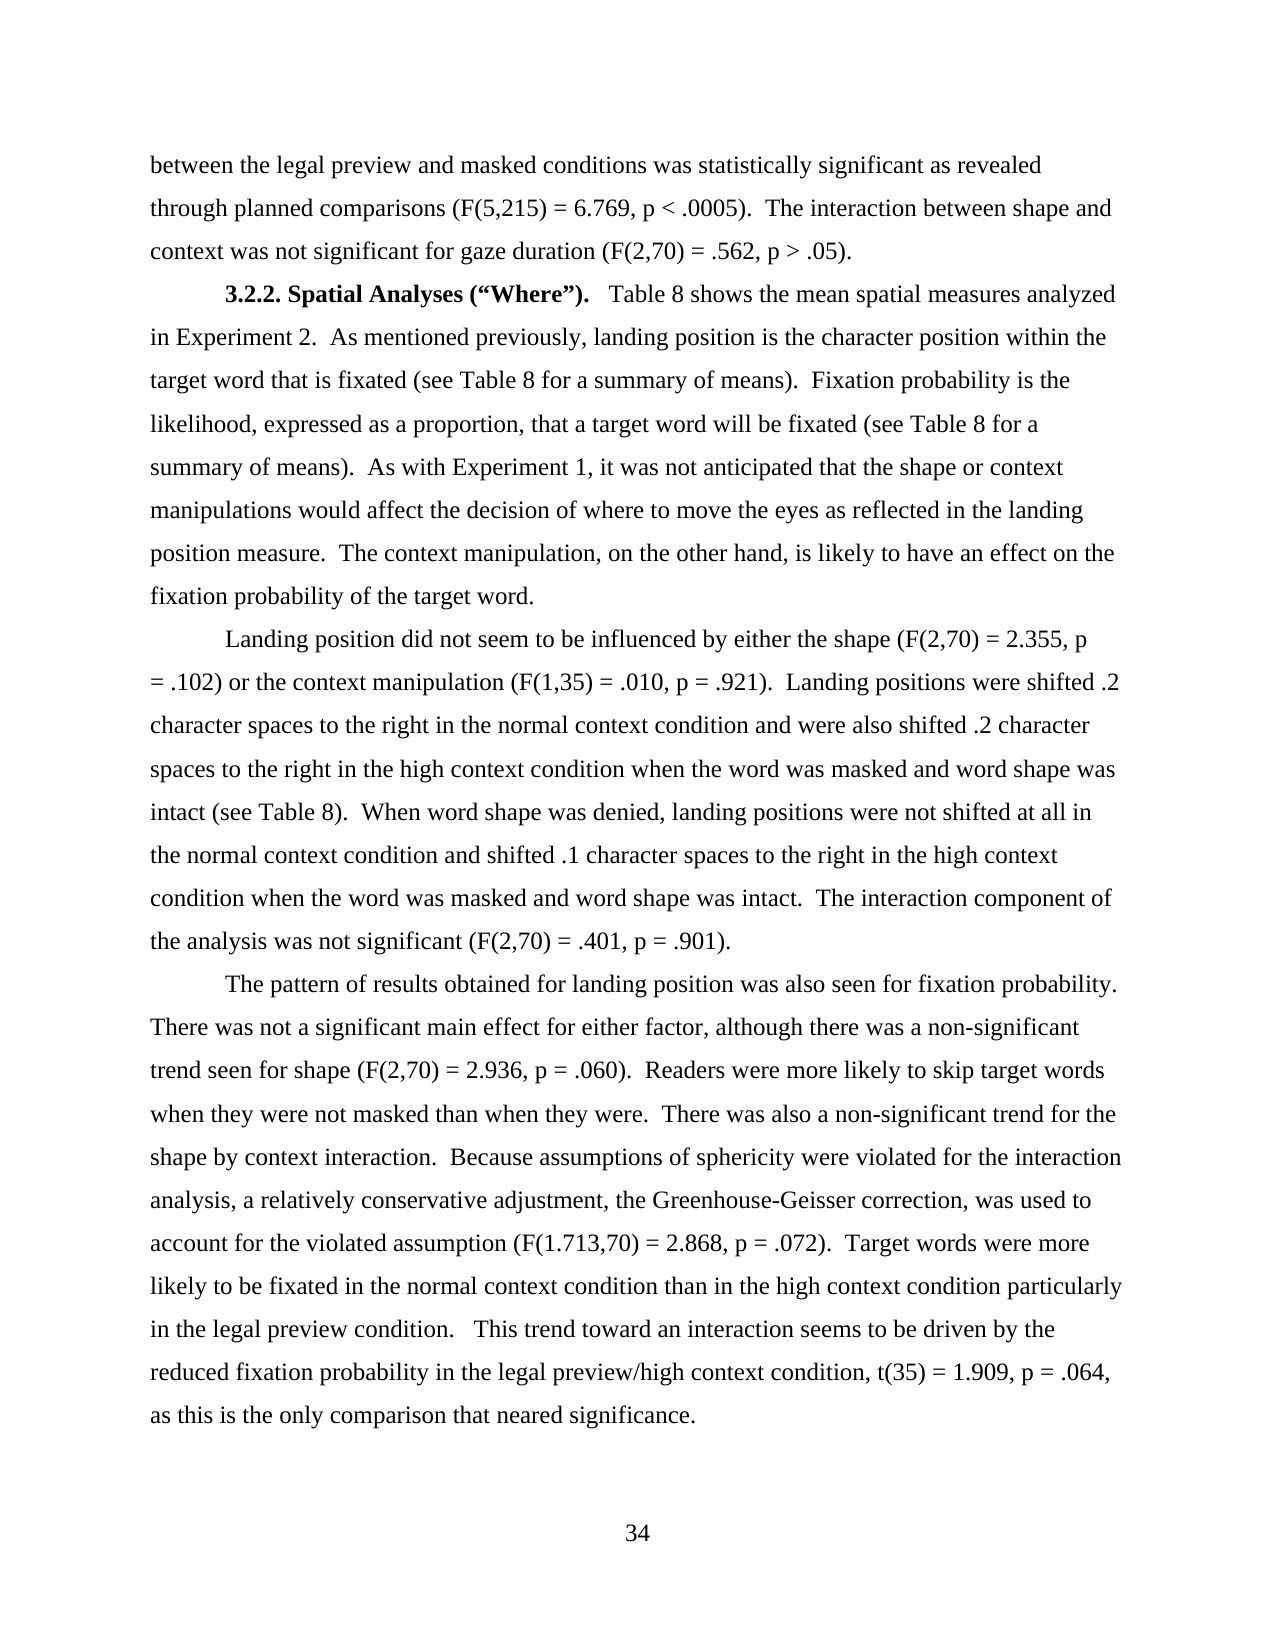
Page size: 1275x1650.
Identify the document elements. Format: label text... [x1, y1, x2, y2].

text Landing position did not seem to be influenced by either the shape (F(2,70) = 2.355, p = .102) or the context manipulation (F(1,35) = .010, p = .921). Landing positions were shifted .2 character spaces to the right in the normal context condition and were also shifted .2 character spaces to the right in the high context condition when the word was masked and word shape was intact (see Table 8). When word shape was denied, landing positions were not shifted at all in the normal context condition and shifted .1 character spaces to the right in the high context condition when the word was masked and word shape was intact. The interaction component of the analysis was not significant (F(2,70) = .401, p = .901). [150, 624, 1125, 955]
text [150, 150, 1125, 265]
text 3.2.2. Spatial Analyses (“Where”). Table 8 shows the mean spatial measures analyzed in Experiment 2. As mentioned previously, landing position is the character position within the target word that is fixated (see Table 8 for a summary of means). Fixation probability is the likelihood, expressed as a proportion, that a target word will be fixated (see Table 8 for a summary of means). As with Experiment 1, it was not anticipated that the shape or context manipulations would affect the decision of where to move the eyes as reflected in the landing position measure. The context manipulation, on the other hand, is likely to have an effect on the fixation probability of the target word. [150, 279, 1125, 610]
text The pattern of results obtained for landing position was also seen for fixation probability. There was not a significant main effect for either factor, although there was a non-significant trend seen for shape (F(2,70) = 2.936, p = .060). Readers were more likely to skip target words when they were not masked than when they were. There was also a non-significant trend for the shape by context interaction. Because assumptions of sphericity were violated for the interaction analysis, a relatively conservative adjustment, the Greenhouse-Geisser correction, was used to account for the violated assumption (F(1.713,70) = 2.868, p = .072). Target words were more likely to be fixated in the normal context condition than in the high context condition particularly in the legal preview condition. This trend toward an interaction seems to be driven by the reduced fixation probability in the legal preview/high context condition, t(35) = 1.909, p = .064, as this is the only comparison that neared significance. [150, 969, 1125, 1429]
